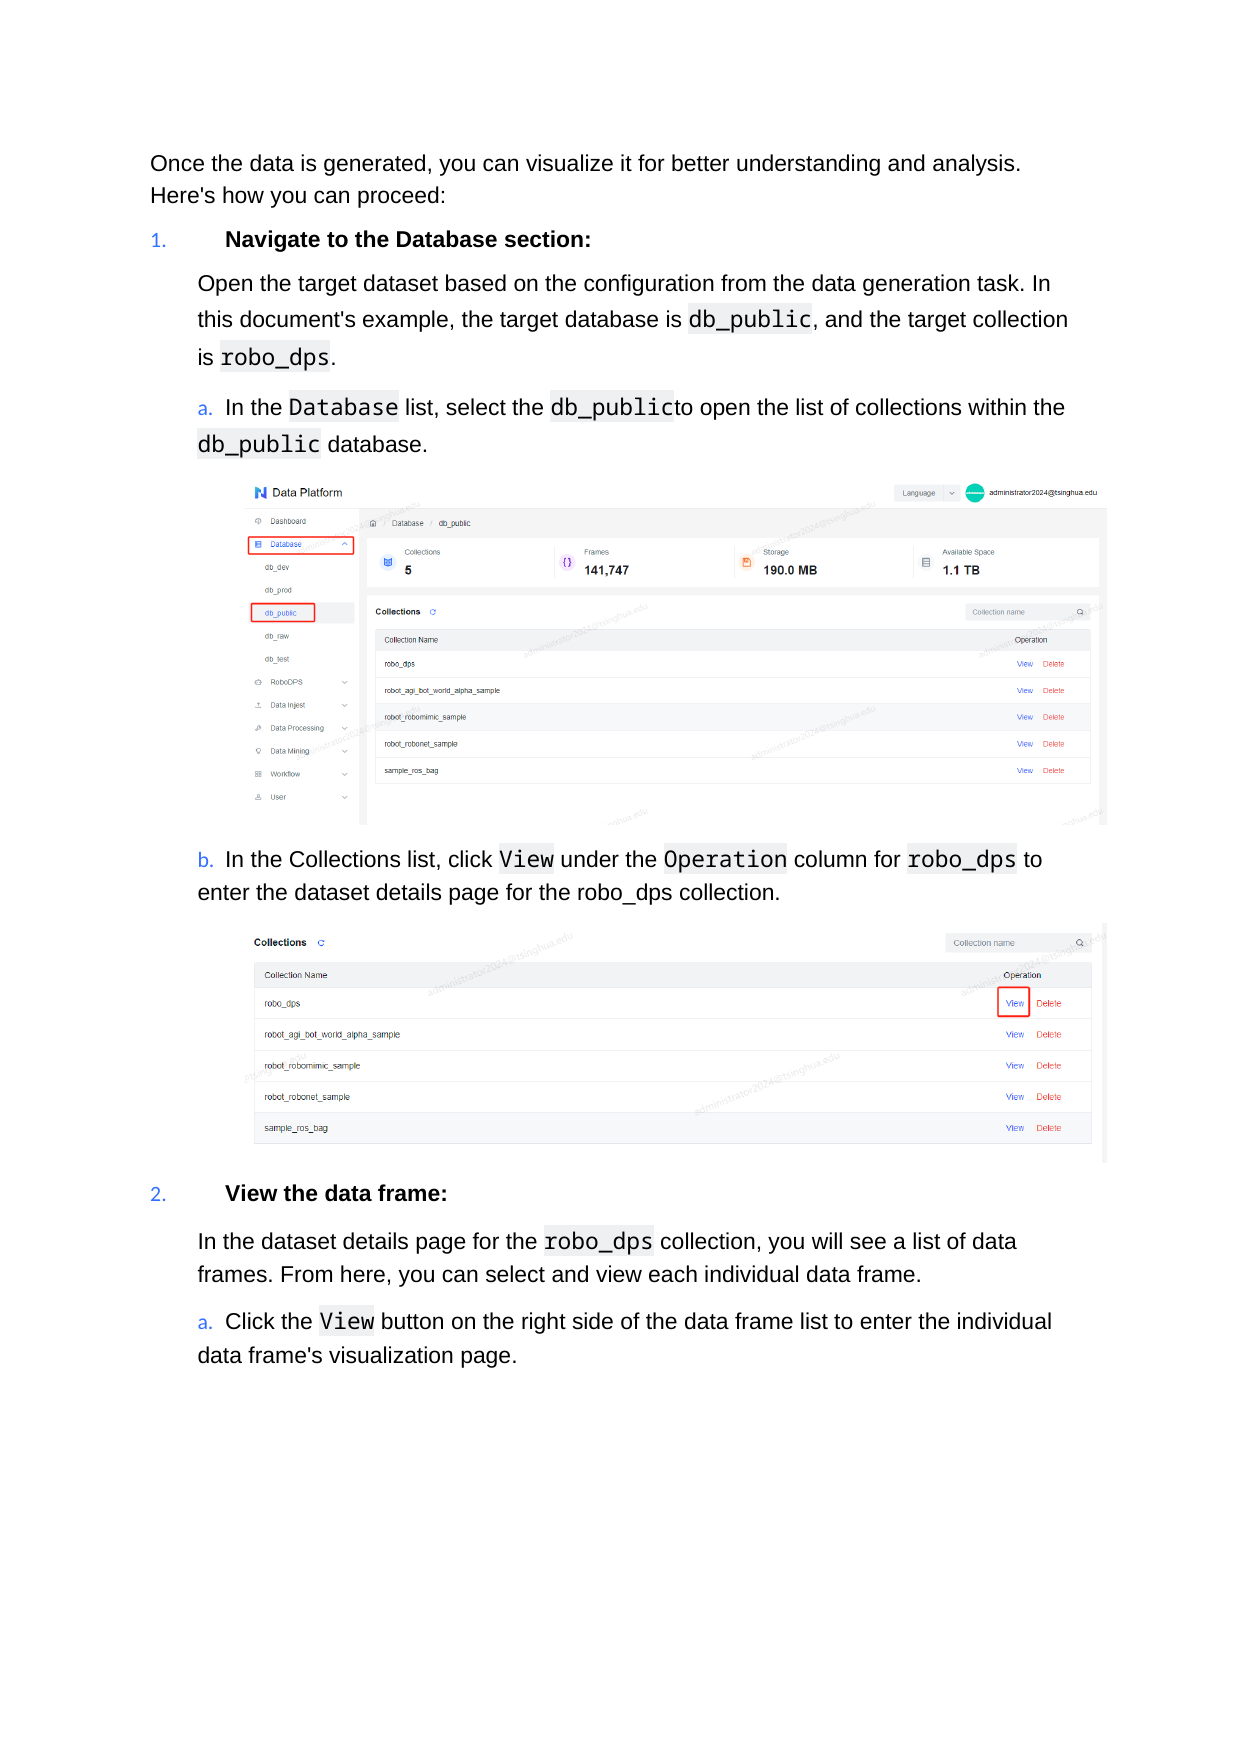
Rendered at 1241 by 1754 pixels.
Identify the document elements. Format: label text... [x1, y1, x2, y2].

text Open the target dataset based on the configuration from the data generation task. In this document's example, the target database is db_public, and the target collection is robo_dps. [197, 270, 1090, 372]
list In the Database list, select the db_publicto open the list of collections within the db_public database. [197, 390, 1090, 459]
list Navigate to the Database section: [150, 226, 1090, 252]
text In the dataset details page for the robo_dps collection, you will see a list of data frames. From here, you can select and view each individual data frame. [197, 1225, 1090, 1287]
list View the data frame: [150, 1180, 1090, 1207]
picture [244, 477, 1107, 825]
picture [244, 923, 1107, 1163]
list Click the View button on the right side of the data frame list to enter the individual data frame's visualization page. [197, 1305, 1090, 1368]
list In the Collections list, click View under the Operation column for robo_dps to enter the dataset details page for the robo_dps collection. [197, 843, 1090, 905]
text Once the data is generated, you can visualize it for better understanding and analysis. Here's how you can proceed: [150, 150, 1090, 208]
